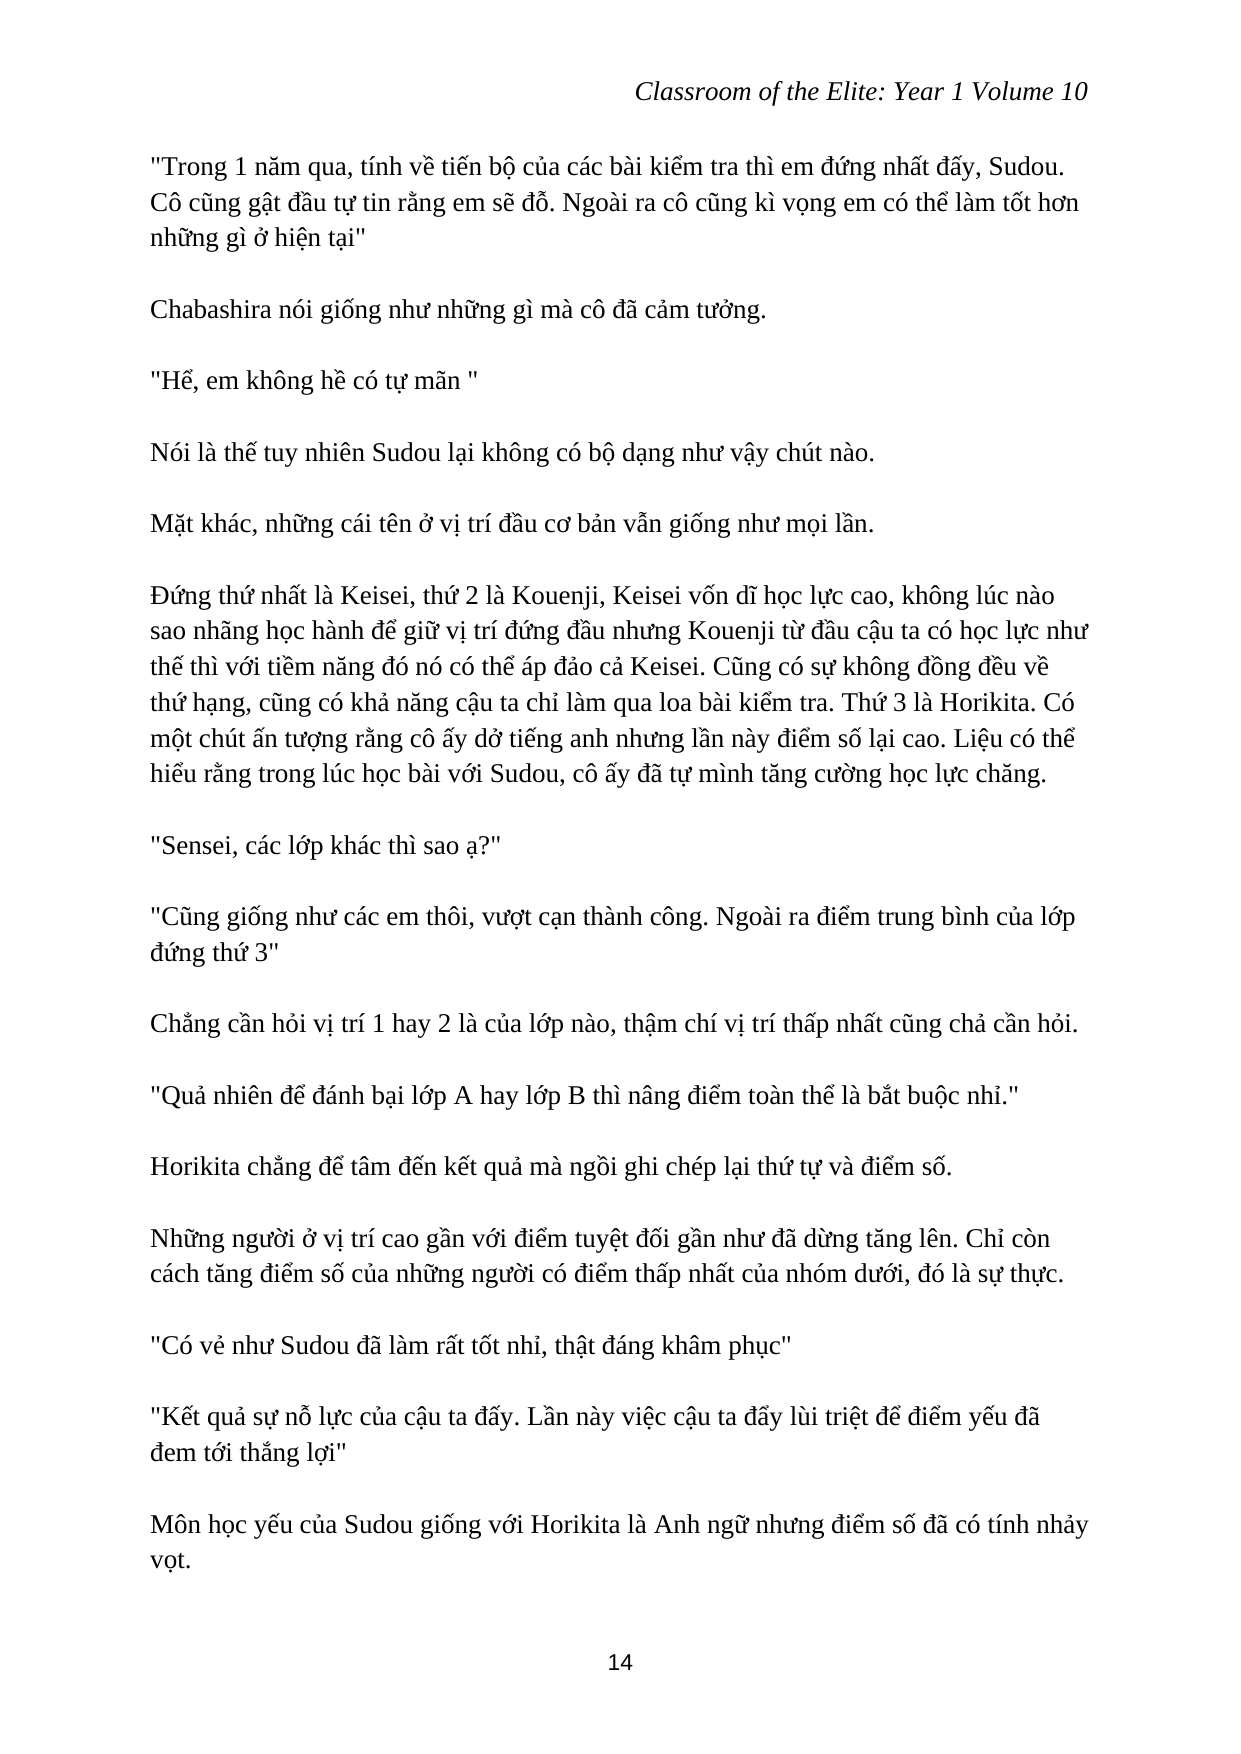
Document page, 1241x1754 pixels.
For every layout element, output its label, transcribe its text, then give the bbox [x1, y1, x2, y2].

text Đứng thứ nhất là Keisei, thứ 2 là Kouenji, Keisei vốn dĩ học lực cao, không lúc nào sao nhãng học hành để giữ vị trí đứng đầu nhưng Kouenji từ đầu cậu ta có học lực như thế thì với tiềm năng đó nó có thể áp đảo cả Keisei. Cũng có sự không đồng đều về thứ hạng, cũng có khả năng cậu ta chỉ làm qua loa bài kiểm tra. Thứ 3 là Horikita. Có một chút ấn tượng rằng cô ấy dở tiếng anh nhưng lần này điểm số lại cao. Liệu có thể hiểu rằng trong lúc học bài với Sudou, cô ấy đã tự mình tăng cường học lực chăng. [150, 579, 1090, 788]
text Mặt khác, những cái tên ở vị trí đầu cơ bản vẫn giống như mọi lần. [150, 507, 1090, 538]
text "Hể, em không hề có tự mãn " [150, 364, 1090, 396]
text "Sensei, các lớp khác thì sao ạ?" [150, 829, 1090, 860]
text Chẳng cần hỏi vị trí 1 hay 2 là của lớp nào, thậm chí vị trí thấp nhất cũng chả cần hỏi. [150, 1007, 1090, 1039]
text Horikita chẳng để tâm đến kết quả mà ngồi ghi chép lại thứ tự và điểm số. [150, 1150, 1090, 1182]
text "Kết quả sự nỗ lực của cậu ta đấy. Lần này việc cậu ta đẩy lùi triệt để điểm yếu đã đem tới thắng lợi" [150, 1401, 1090, 1467]
text "Quả nhiên để đánh bại lớp A hay lớp B thì nâng điểm toàn thể là bắt buộc nhỉ." [150, 1079, 1090, 1110]
text "Có vẻ như Sudou đã làm rất tốt nhỉ, thật đáng khâm phục" [150, 1329, 1090, 1360]
text Chabashira nói giống như những gì mà cô đã cảm tưởng. [150, 293, 1090, 324]
text "Trong 1 năm qua, tính về tiến bộ của các bài kiểm tra thì em đứng nhất đấy, Sudou. Cô cũng gật đầu tự tin rằng em sẽ đỗ. Ngoài ra cô cũng kì vọng em có thể làm tốt hơn những gì ở hiện tại" [150, 150, 1090, 253]
text Nói là thế tuy nhiên Sudou lại không có bộ dạng như vậy chút nào. [150, 436, 1090, 467]
text Môn học yếu của Sudou giống với Horikita là Anh ngữ nhưng điểm số đã có tính nhảy vọt. [150, 1508, 1090, 1574]
text Những người ở vị trí cao gần với điểm tuyệt đối gần như đã dừng tăng lên. Chỉ còn cách tăng điểm số của những người có điểm thấp nhất của nhóm dưới, đó là sự thực. [150, 1222, 1090, 1289]
text "Cũng giống như các em thôi, vượt cạn thành công. Ngoài ra điểm trung bình của lớp đứng thứ 3" [150, 900, 1090, 967]
